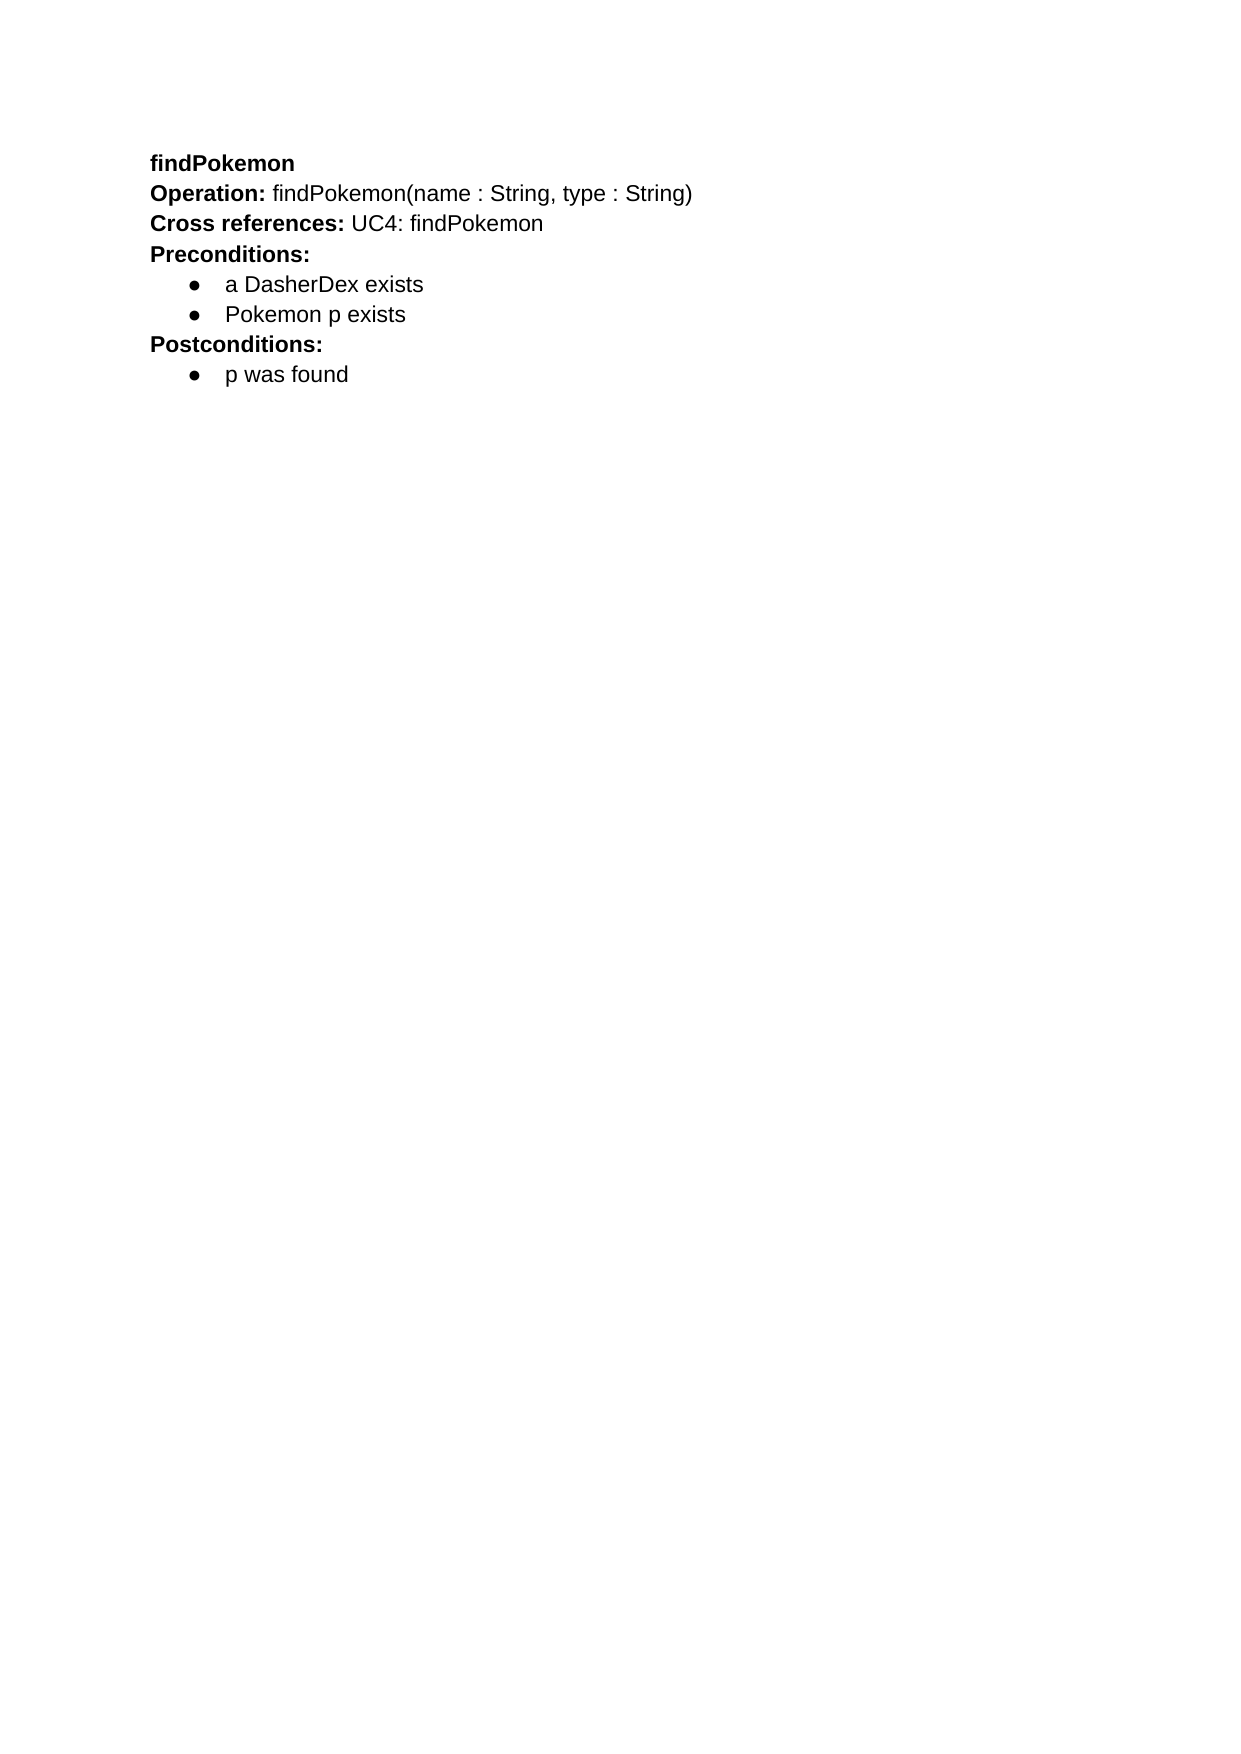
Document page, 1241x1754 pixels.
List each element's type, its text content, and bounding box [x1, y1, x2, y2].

list a DasherDex exists [187, 271, 1090, 297]
text findPokemon [150, 150, 1090, 176]
list Pokemon p exists [187, 301, 1090, 327]
text Preconditions: [150, 241, 1090, 267]
text Operation: findPokemon(name : String, type : String) [150, 180, 1090, 207]
list p was found [187, 361, 1090, 388]
text Cross references: UC4: findPokemon [150, 210, 1090, 237]
text Postconditions: [150, 331, 1090, 358]
